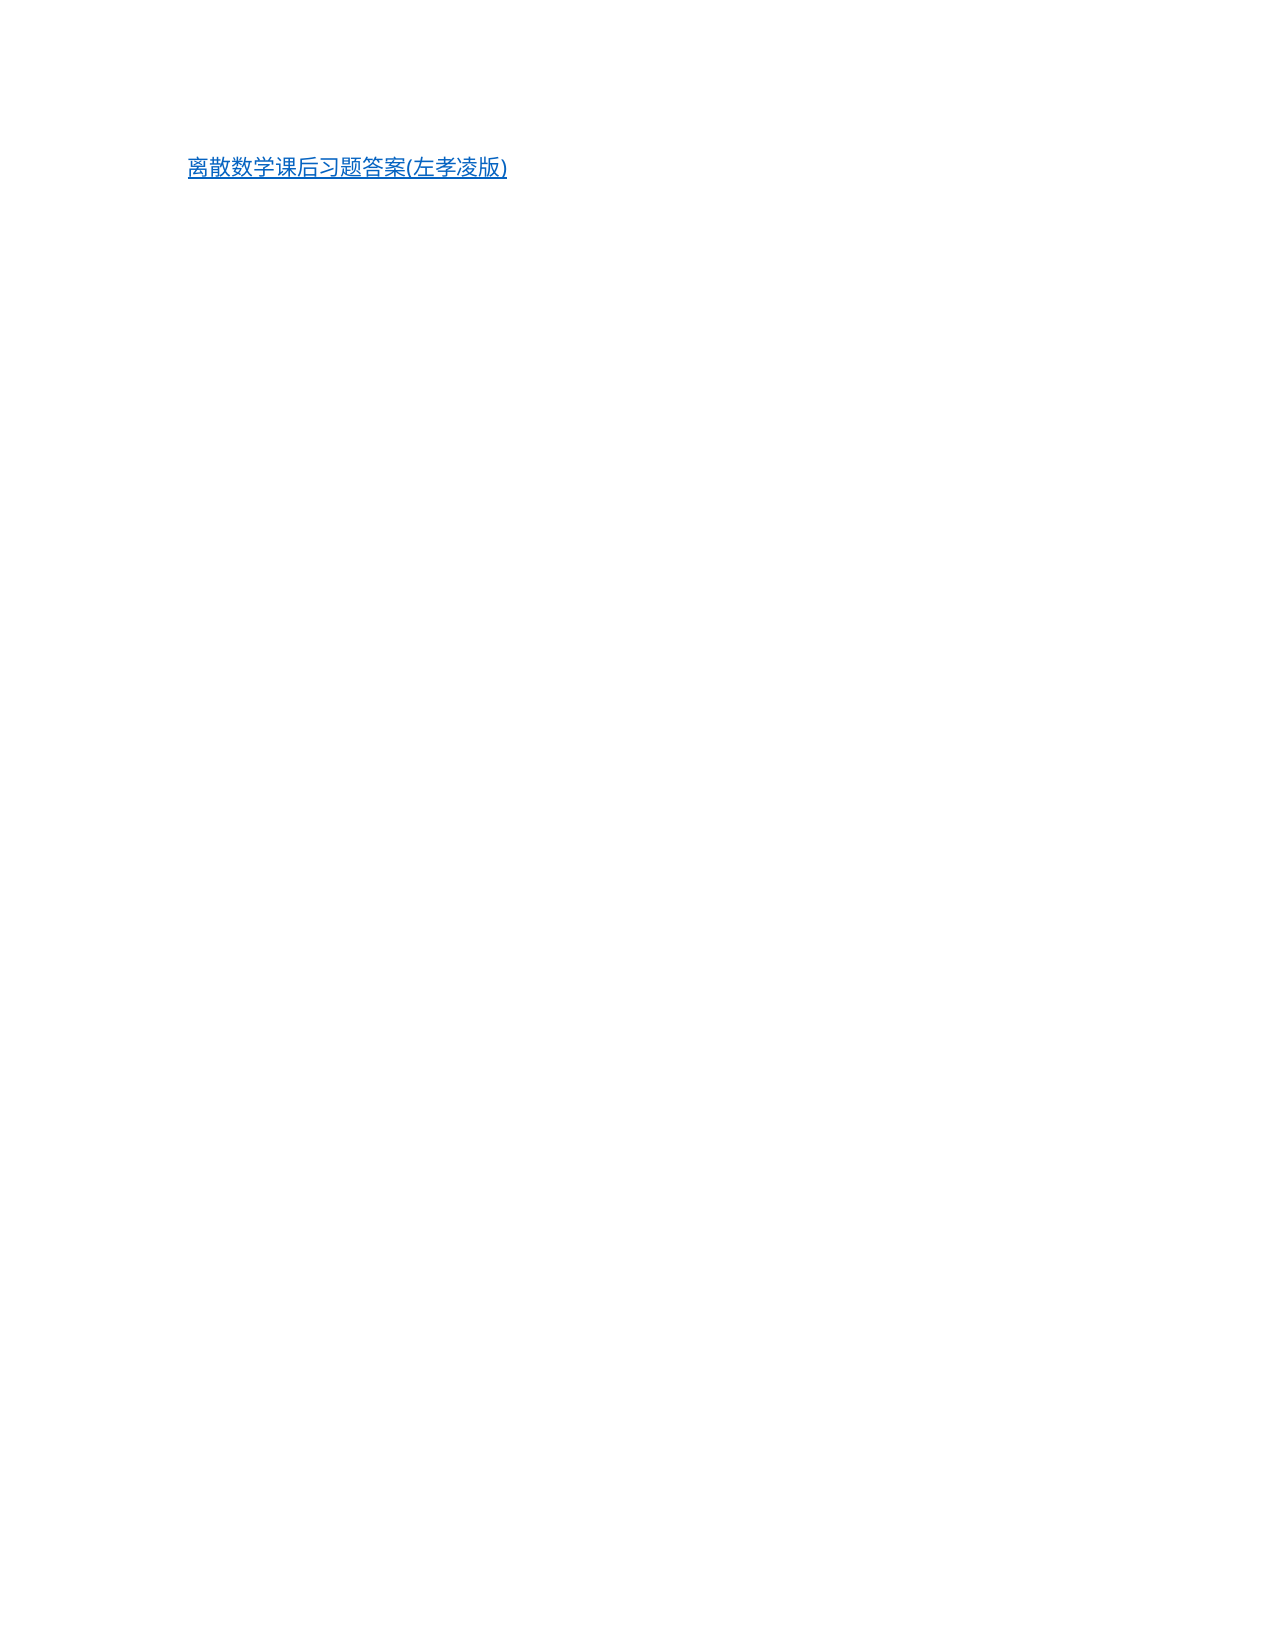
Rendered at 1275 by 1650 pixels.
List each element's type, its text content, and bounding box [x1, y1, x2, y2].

text 离散数学课后习题答案(左孝凌版) [187, 150, 1087, 182]
